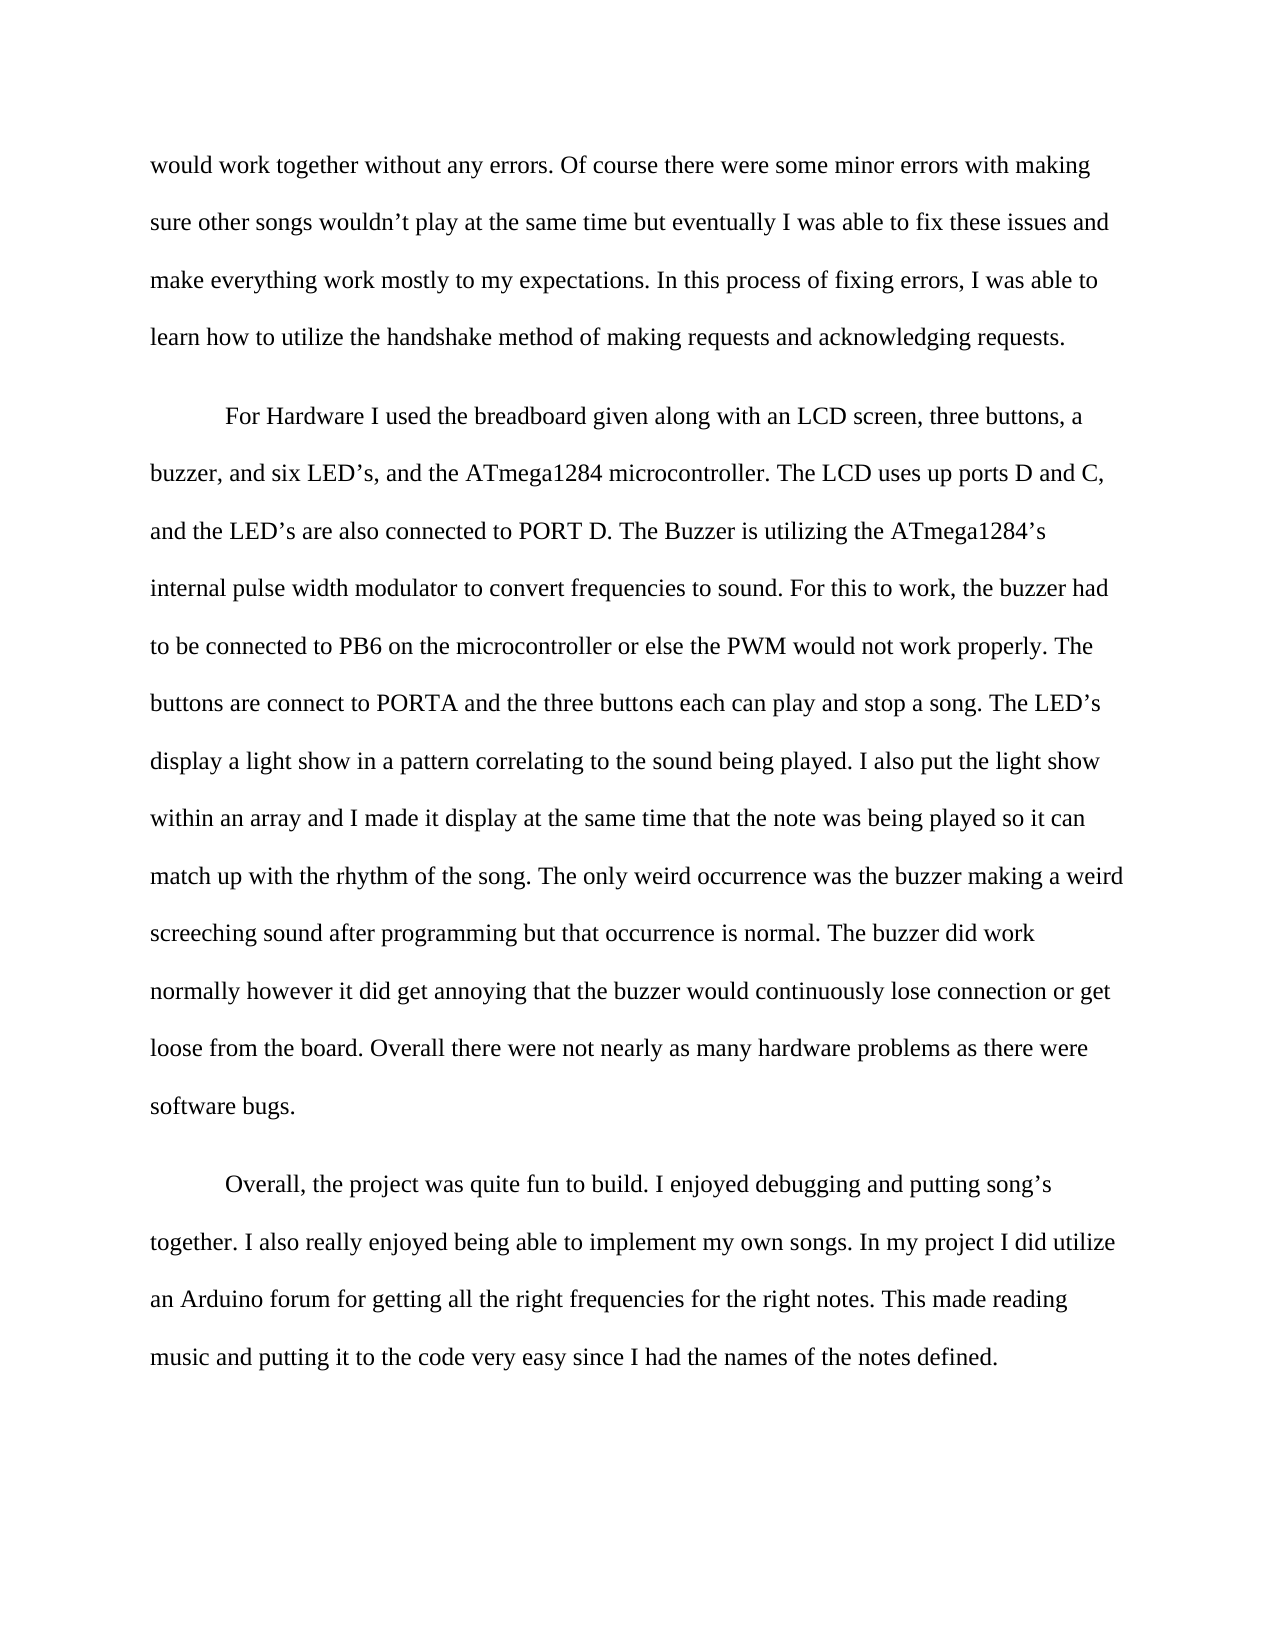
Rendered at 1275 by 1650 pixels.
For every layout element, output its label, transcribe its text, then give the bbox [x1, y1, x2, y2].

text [150, 150, 1125, 351]
text For Hardware I used the breadboard given along with an LCD screen, three buttons, a buzzer, and six LED’s, and the ATmega1284 microcontroller. The LCD uses up ports D and C, and the LED’s are also connected to PORT D. The Buzzer is utilizing the ATmega1284’s internal pulse width modulator to convert frequencies to sound. For this to work, the buzzer had to be connected to PB6 on the microcontroller or else the PWM would not work properly. The buttons are connect to PORTA and the three buttons each can play and stop a song. The LED’s display a light show in a pattern correlating to the sound being played. I also put the light show within an array and I made it display at the same time that the note was being played so it can match up with the rhythm of the song. The only weird occurrence was the buzzer making a weird screeching sound after programming but that occurrence is normal. The buzzer did work normally however it did get annoying that the buzzer would continuously lose connection or get loose from the board. Overall there were not nearly as many hardware problems as there were software bugs. [150, 401, 1125, 1119]
text Overall, the project was quite fun to build. I enjoyed debugging and putting song’s together. I also really enjoyed being able to implement my own songs. In my project I did utilize an Arduino forum for getting all the right frequencies for the right notes. This made reading music and putting it to the code very easy since I had the names of the notes defined. [150, 1169, 1125, 1370]
